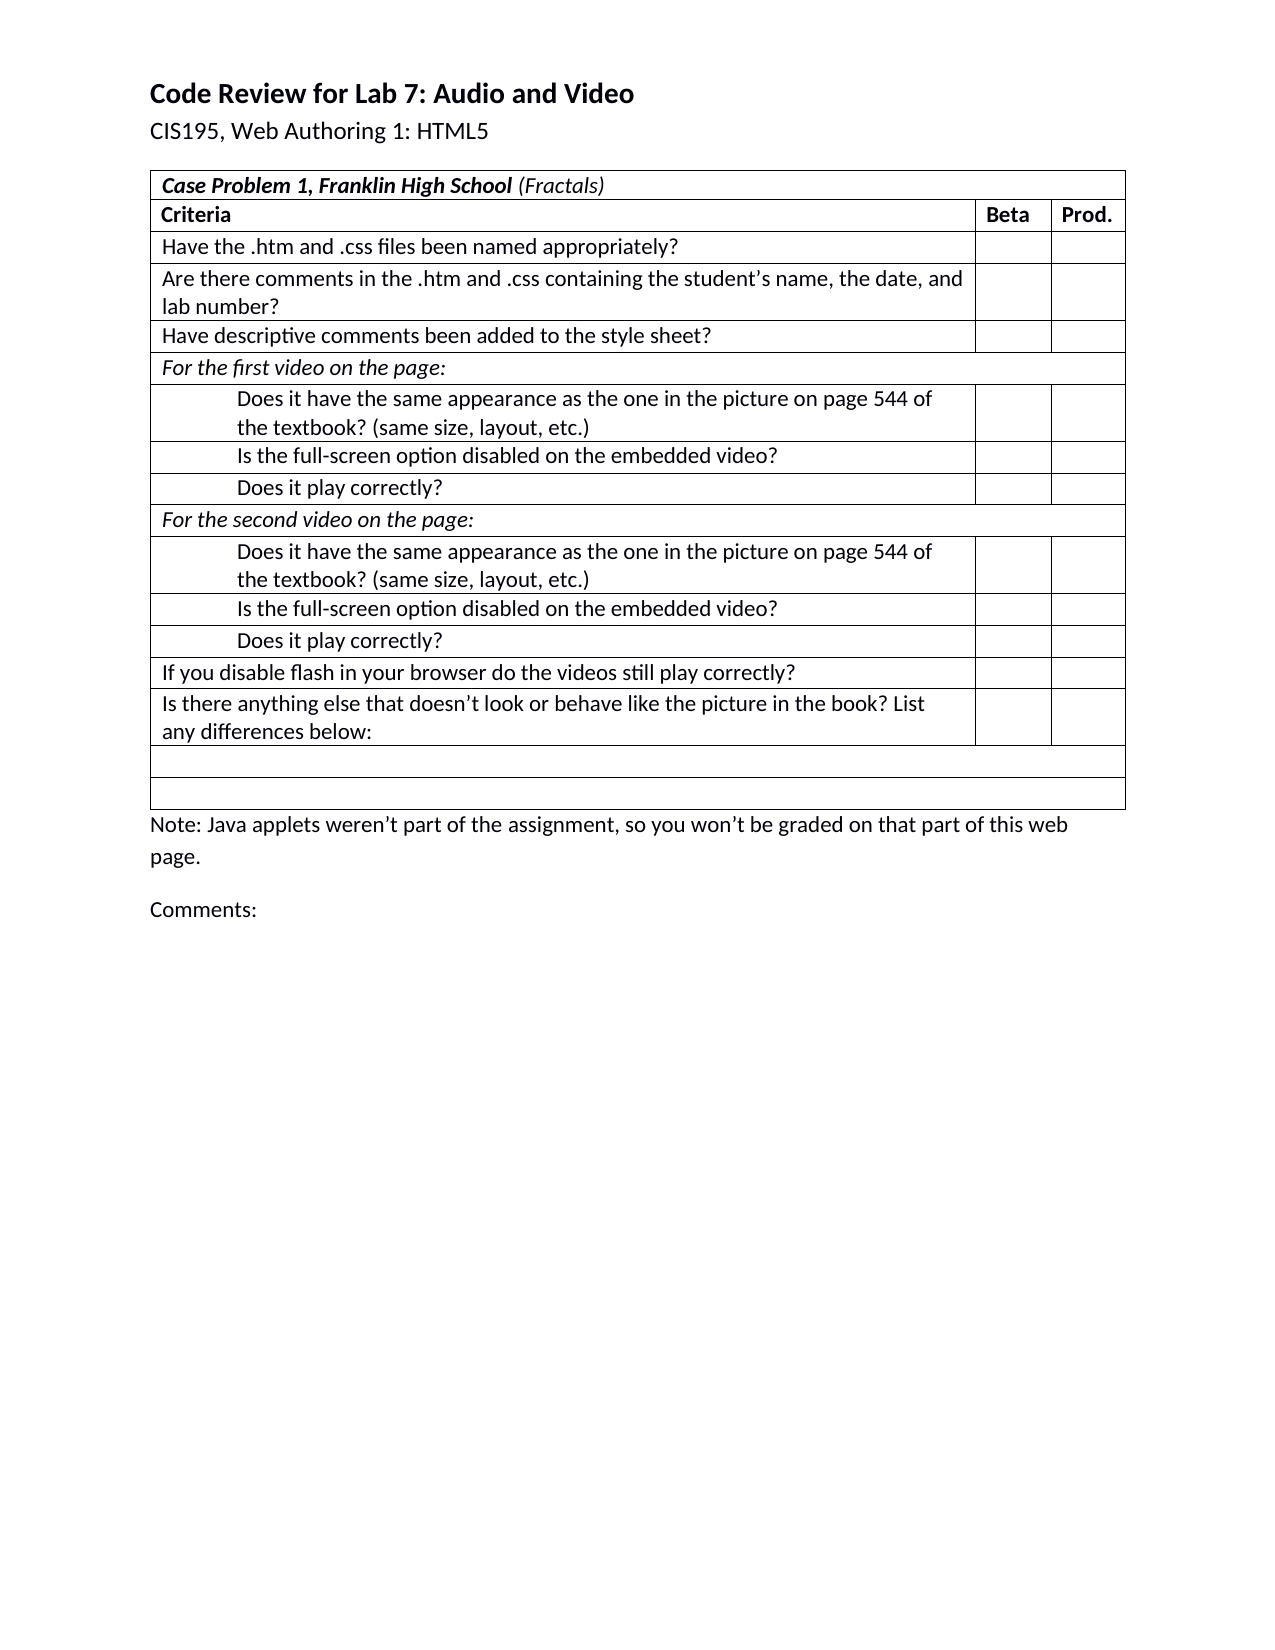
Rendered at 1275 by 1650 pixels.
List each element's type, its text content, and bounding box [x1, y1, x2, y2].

text Note: Java applets weren’t part of the assignment, so you won’t be graded on that part of this web page. [150, 810, 1125, 870]
table_cell [1052, 689, 1125, 745]
table_cell Criteria [151, 200, 975, 231]
table_cell Beta [976, 200, 1051, 231]
table_cell [976, 626, 1051, 657]
table_cell [976, 689, 1051, 745]
table_cell For the second video on the page: [151, 505, 1125, 536]
table_cell [1052, 232, 1125, 263]
table_cell If you disable flash in your browser do the videos still play correctly? [151, 658, 975, 688]
table_header Case Problem 1, Franklin High School (Fractals) [151, 171, 1125, 199]
table_cell [1052, 594, 1125, 625]
table_cell [151, 778, 1125, 809]
table_cell [1052, 442, 1125, 472]
table_cell [976, 442, 1051, 472]
table_cell [976, 594, 1051, 625]
table_cell Does it have the same appearance as the one in the picture on page 544 of the textbook? (same size, layout, etc.) [151, 537, 975, 593]
table_cell Is the full-screen option disabled on the embedded video? [151, 442, 975, 472]
table_cell Have the .htm and .css files been named appropriately? [151, 232, 975, 263]
table_cell [1052, 385, 1125, 441]
table_cell For the first video on the page: [151, 353, 1125, 383]
table_cell [976, 658, 1051, 688]
table_cell [1052, 321, 1125, 352]
table_cell [1052, 264, 1125, 320]
table_cell [976, 537, 1051, 593]
table_cell Is there anything else that doesn’t look or behave like the picture in the book? List any differences below: [151, 689, 975, 745]
table_cell [976, 264, 1051, 320]
table_cell Have descriptive comments been added to the style sheet? [151, 321, 975, 352]
table_cell [151, 746, 1125, 777]
table_cell Does it play correctly? [151, 626, 975, 657]
table_cell [976, 232, 1051, 263]
table_cell [976, 474, 1051, 504]
table_cell Are there comments in the .htm and .css containing the student’s name, the date, and lab number? [151, 264, 975, 320]
table_cell [1052, 626, 1125, 657]
table_cell Prod. [1052, 200, 1125, 231]
table_cell [1052, 658, 1125, 688]
table_cell Does it have the same appearance as the one in the picture on page 544 of the textbook? (same size, layout, etc.) [151, 385, 975, 441]
text Comments: [150, 895, 1125, 923]
table_cell Is the full-screen option disabled on the embedded video? [151, 594, 975, 625]
table_cell [1052, 474, 1125, 504]
table_cell Does it play correctly? [151, 474, 975, 504]
table_cell [1052, 537, 1125, 593]
table_cell [976, 385, 1051, 441]
table_cell [976, 321, 1051, 352]
